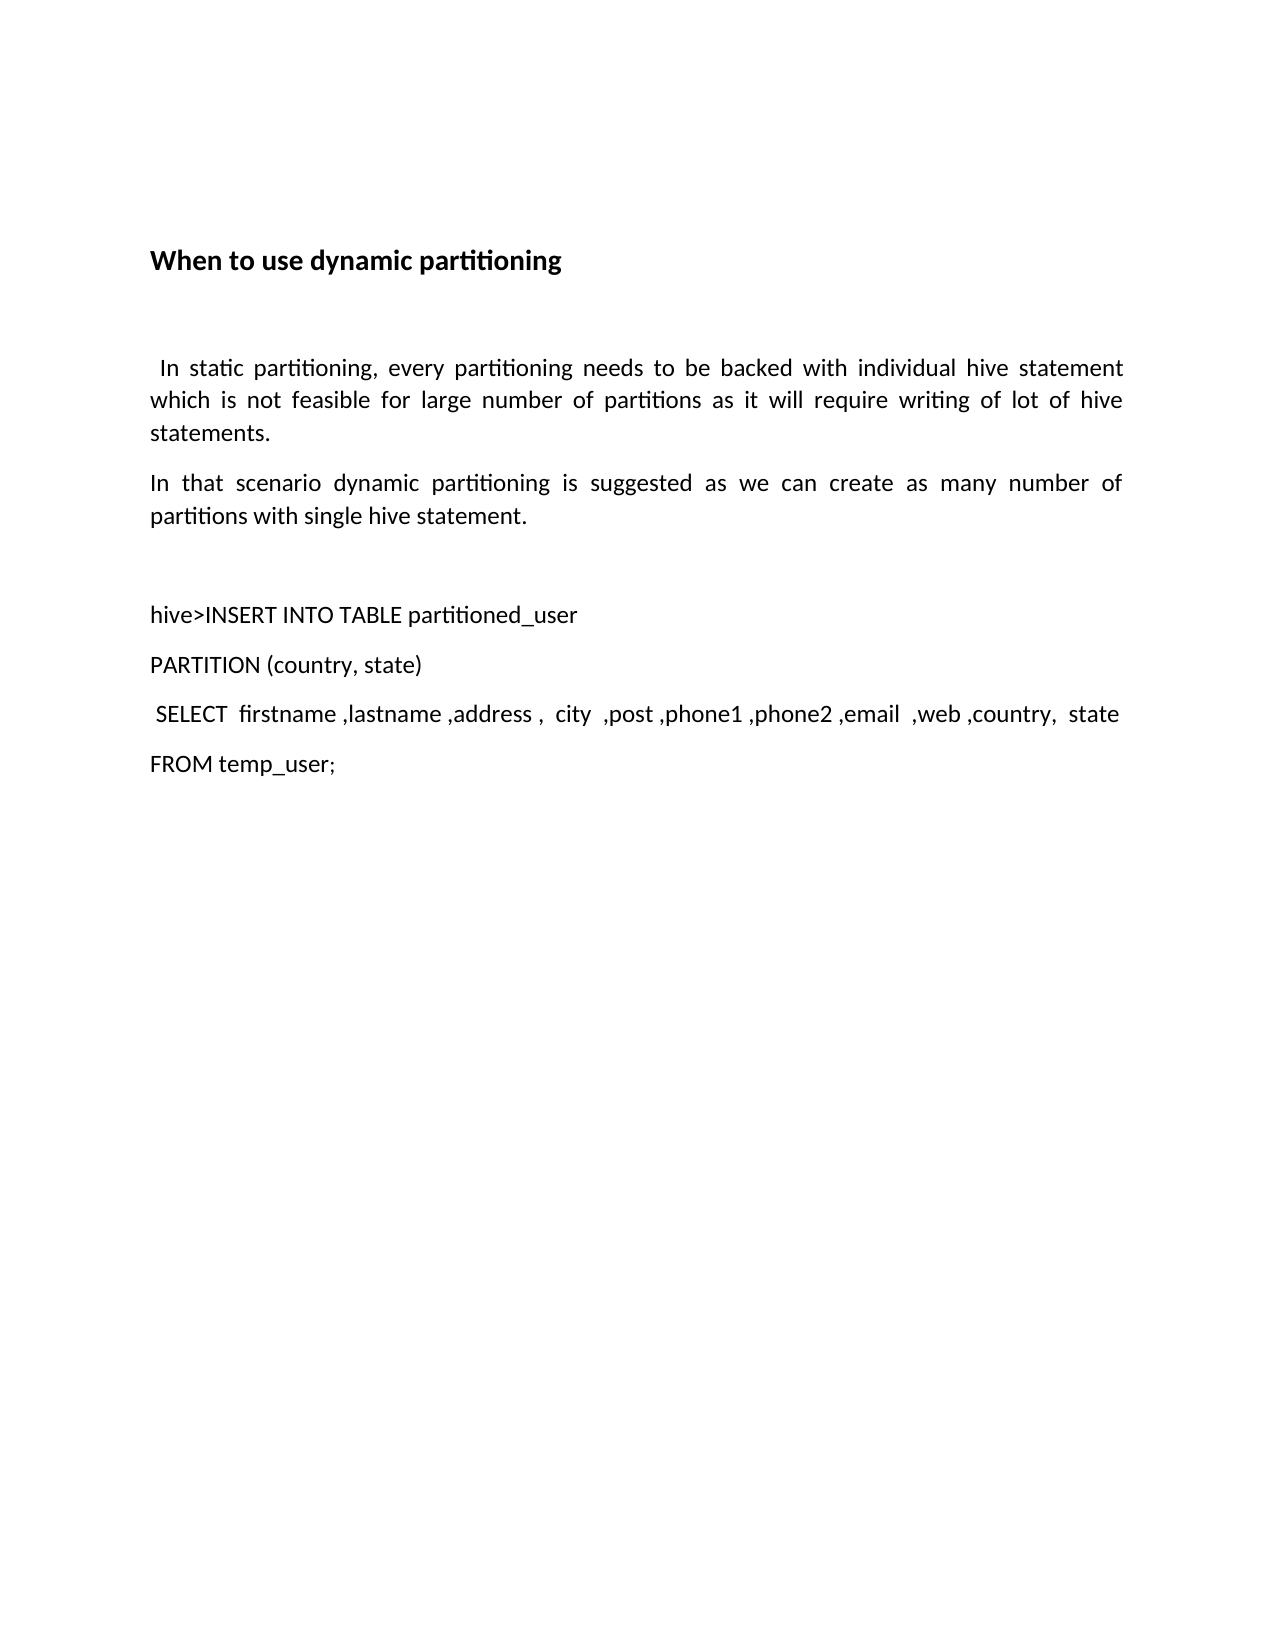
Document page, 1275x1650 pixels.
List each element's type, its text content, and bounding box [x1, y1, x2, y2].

text hive>INSERT INTO TABLE partitioned_user [150, 599, 1125, 630]
text FROM temp_user; [150, 748, 1125, 778]
text When to use dynamic partitioning [150, 242, 1125, 277]
text In static partitioning, every partitioning needs to be backed with individual hive statement which is not feasible for large number of partitions as it will require writing of lot of hive statements. [150, 352, 1125, 448]
text SELECT firstname ,lastname ,address , city ,post ,phone1 ,phone2 ,email ,web ,country, state [150, 698, 1125, 729]
text In that scenario dynamic partitioning is suggested as we can create as many number of partitions with single hive statement. [150, 467, 1125, 531]
text PARTITION (country, state) [150, 649, 1125, 679]
